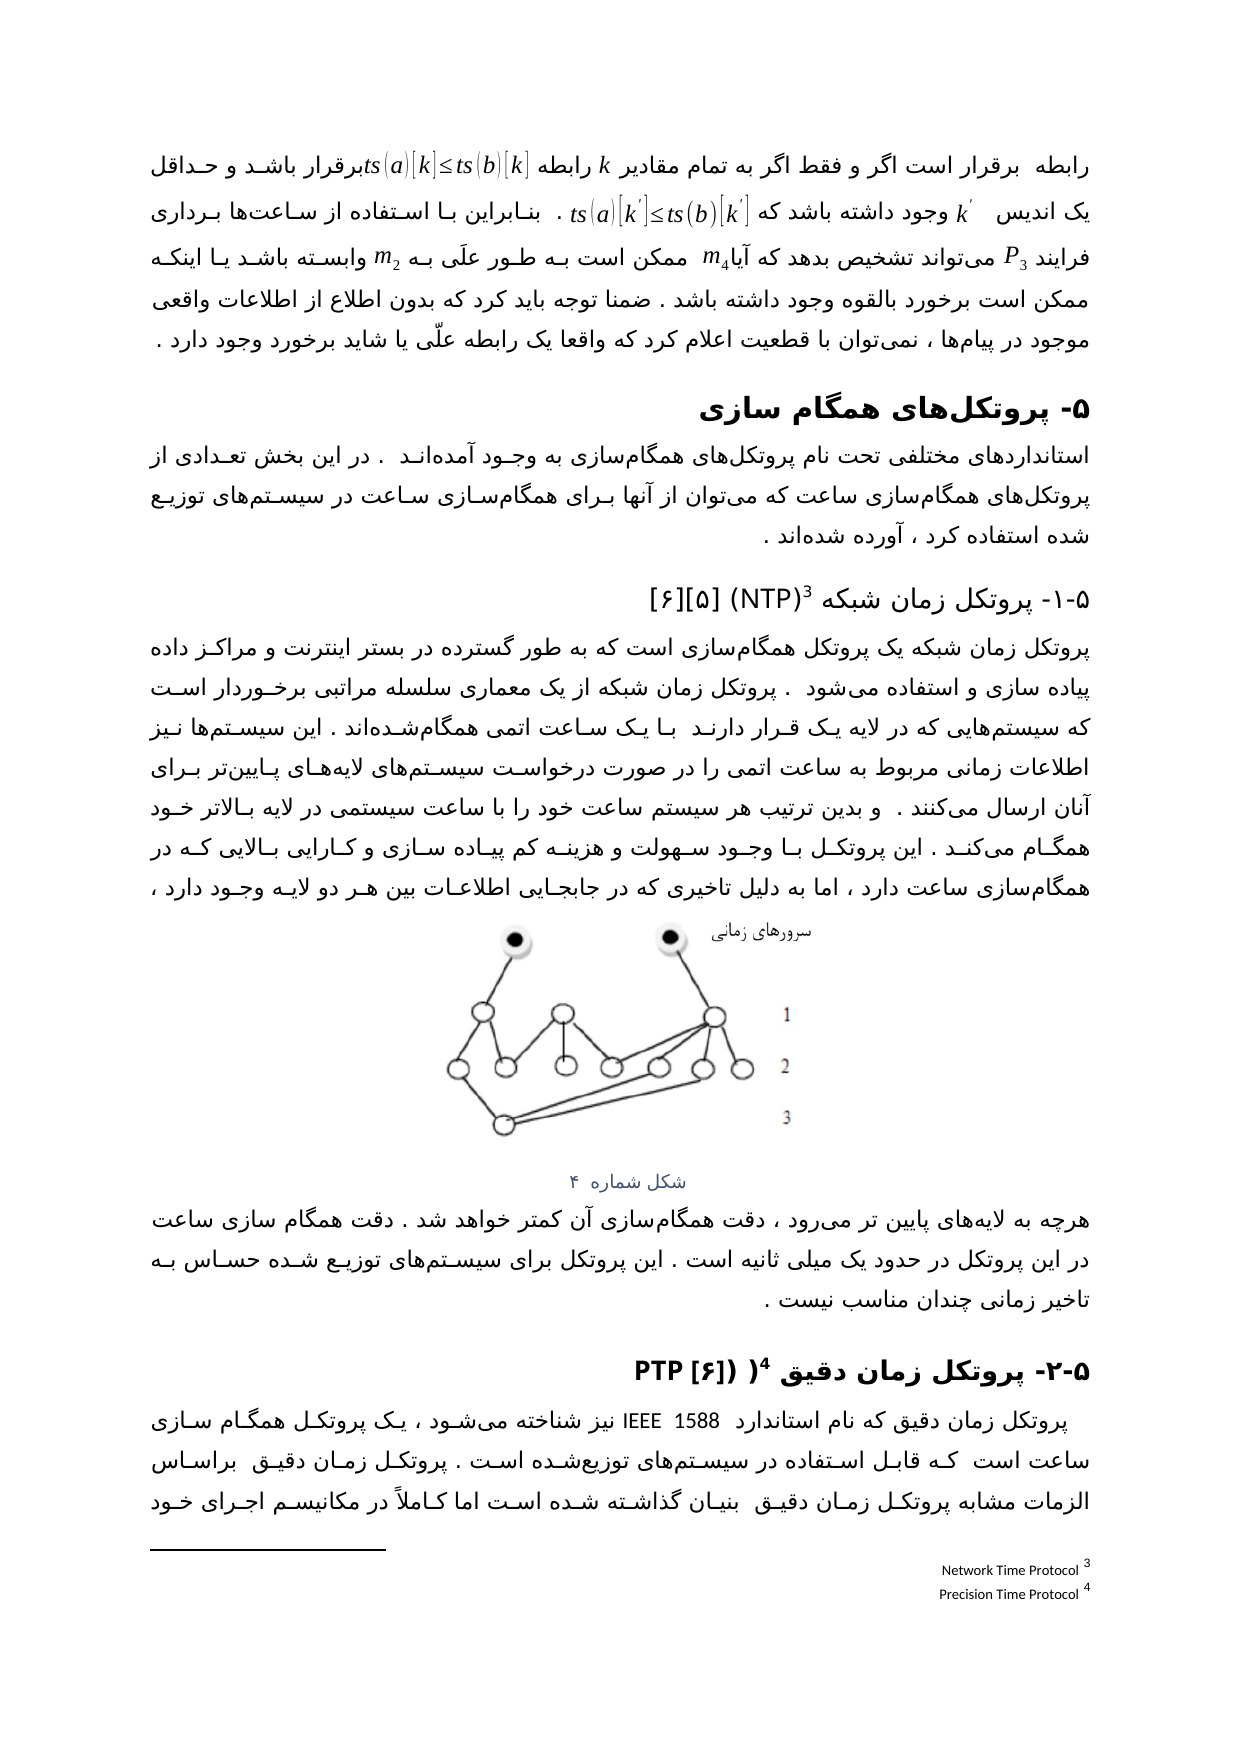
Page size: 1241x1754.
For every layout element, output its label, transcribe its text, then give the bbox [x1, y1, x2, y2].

subtitle ۱-۵- پروتکل زمان شبکه (NTP) [۵][۶] [150, 579, 1090, 616]
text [150, 1406, 1090, 1514]
subtitle ۵-‌ پروتکل‌های همگام سازی [150, 392, 1090, 426]
picture [415, 918, 842, 1162]
text رابطه برقرار است اگر و فقط اگر به تمام مقادیر رابطه برقرار باشد و حداقل یک اندیس وجود داشته باشد که . بنابراین با استفاده از ساعت‌ها برداری فرایند می‌تواند تشخیص بدهد که آیا ممکن است به طور علَی به وابسته باشد یا اینکه ممکن است برخورد بالقوه وجود داشته باشد . ضمنا توجه باید کرد که بدون اطلاع از اطلاعات واقعی موجود در پیام‌ها ، ‌نمی‌توان با قطعیت اعلام کرد که واقعا یک رابطه علّی یا شاید برخورد وجود دارد . [150, 150, 1090, 353]
subtitle ۲-۵-‌ پروتکل زمان دقیق ( (PTP [۶] [150, 1351, 1090, 1388]
text پروتکل زمان شبکه یک پروتکل همگام‌سازی است که به طور گسترده در بستر اینترنت و مراکز داده پیاده سازی و استفاده می‌شود . پروتکل زمان شبکه از یک معماری سلسله مراتبی برخوردار است که سیستم‌هایی که در لایه یک قرار دارند با یک ساعت اتمی همگام‌شده‌اند . این سیستم‌ها نیز اطلاعات زمانی مربوط به ساعت اتمی را در صورت درخواست سیستم‌های لایه‌های پایین‌تر برای آنان ارسال می‌کنند . و بدین ترتیب هر سیستم‌ ساعت خود را با ساعت سیستمی در لایه بالاتر خود همگام‌ می‌کند . این پروتکل با وجود سهولت و هزینه کم پیاده سازی و کارایی بالایی که در همگام‌سازی ساعت دارد ،‌ اما به دلیل تاخیری که در جابجایی اطلاعات بین هر دو لایه وجود دارد ، هرچه به لایه‌های پایین تر می‌رود ، دقت همگام‌سازی آن کمتر خواهد شد . دقت همگام‌ سازی ساعت در این پروتکل در حدود یک میلی ثانیه است . این پروتکل برای سیستم‌های توزیع شده حساس به تاخیر زمانی چندان مناسب نیست . [150, 634, 1090, 1313]
text استانداردهای مختلفی تحت نام پروتکل‌های همگام‌سازی به وجود آمده‌اند . در این بخش تعدادی از پروتکل‌های همگام‌سازی ساعت که می‌توان از آنها برای همگام‌سازی ساعت در سیستم‌های توزیع شده استفاده کرد ، آورده شده‌اند . [150, 442, 1090, 549]
